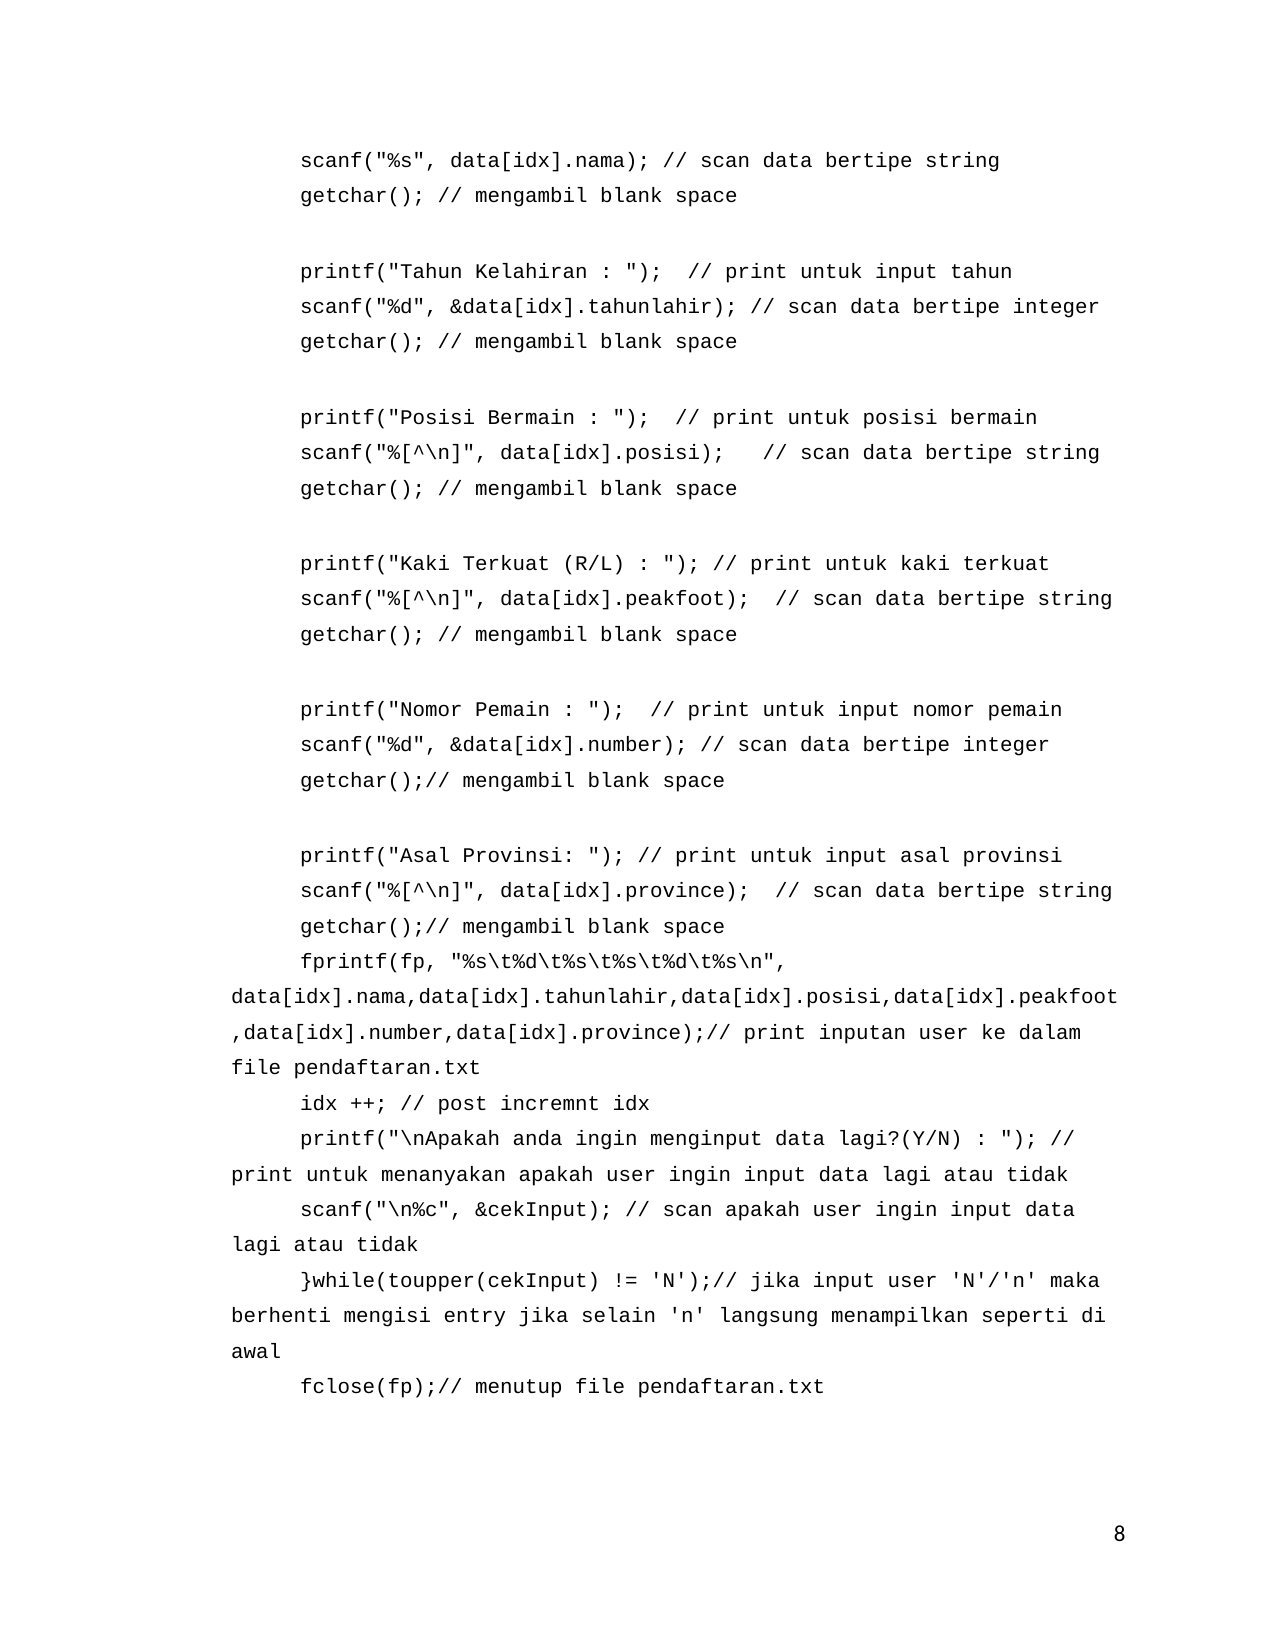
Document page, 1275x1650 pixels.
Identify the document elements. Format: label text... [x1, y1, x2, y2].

list getchar();// mengambil blank space [231, 916, 1125, 939]
list getchar(); // mengambil blank space [231, 477, 1125, 501]
list scanf("%d", &data[idx].tahunlahir); // scan data bertipe integer [231, 296, 1125, 320]
list getchar(); // mengambil blank space [231, 623, 1125, 647]
list getchar(); // mengambil blank space [231, 185, 1125, 209]
list printf("Posisi Bermain : "); // print untuk posisi bermain [231, 407, 1125, 430]
list printf("Kaki Terkuat (R/L) : "); // print untuk kaki terkuat [231, 553, 1125, 576]
list scanf("%[^\n]", data[idx].province); // scan data bertipe string [231, 880, 1125, 904]
list scanf("%d", &data[idx].number); // scan data bertipe integer [231, 734, 1125, 758]
list }while(toupper(cekInput) != 'N');// jika input user 'N'/'n' maka berhenti mengisi entry jika selain 'n' langsung menampilkan seperti di awal [231, 1270, 1125, 1364]
list scanf("%[^\n]", data[idx].posisi); // scan data bertipe string [231, 442, 1125, 466]
list printf("Tahun Kelahiran : "); // print untuk input tahun [231, 261, 1125, 284]
list getchar(); // mengambil blank space [231, 331, 1125, 355]
list fclose(fp);// menutup file pendaftaran.txt [231, 1376, 1125, 1400]
list scanf("%s", data[idx].nama); // scan data bertipe string [231, 150, 1125, 174]
list printf("Asal Provinsi: "); // print untuk input asal provinsi [231, 845, 1125, 868]
list printf("Nomor Pemain : "); // print untuk input nomor pemain [231, 699, 1125, 722]
list fprintf(fp, "%s\t%d\t%s\t%s\t%d\t%s\n", data[idx].nama,data[idx].tahunlahir,data[idx].posisi,data[idx].peakfoot,data[idx].number,data[idx].province);// print inputan user ke dalam file pendaftaran.txt [231, 951, 1125, 1081]
list printf("\nApakah anda ingin menginput data lagi?(Y/N) : "); // print untuk menanyakan apakah user ingin input data lagi atau tidak [231, 1128, 1125, 1187]
list scanf("\n%c", &cekInput); // scan apakah user ingin input data lagi atau tidak [231, 1199, 1125, 1258]
list getchar();// mengambil blank space [231, 769, 1125, 793]
list scanf("%[^\n]", data[idx].peakfoot); // scan data bertipe string [231, 588, 1125, 612]
list idx ++; // post incremnt idx [231, 1093, 1125, 1116]
